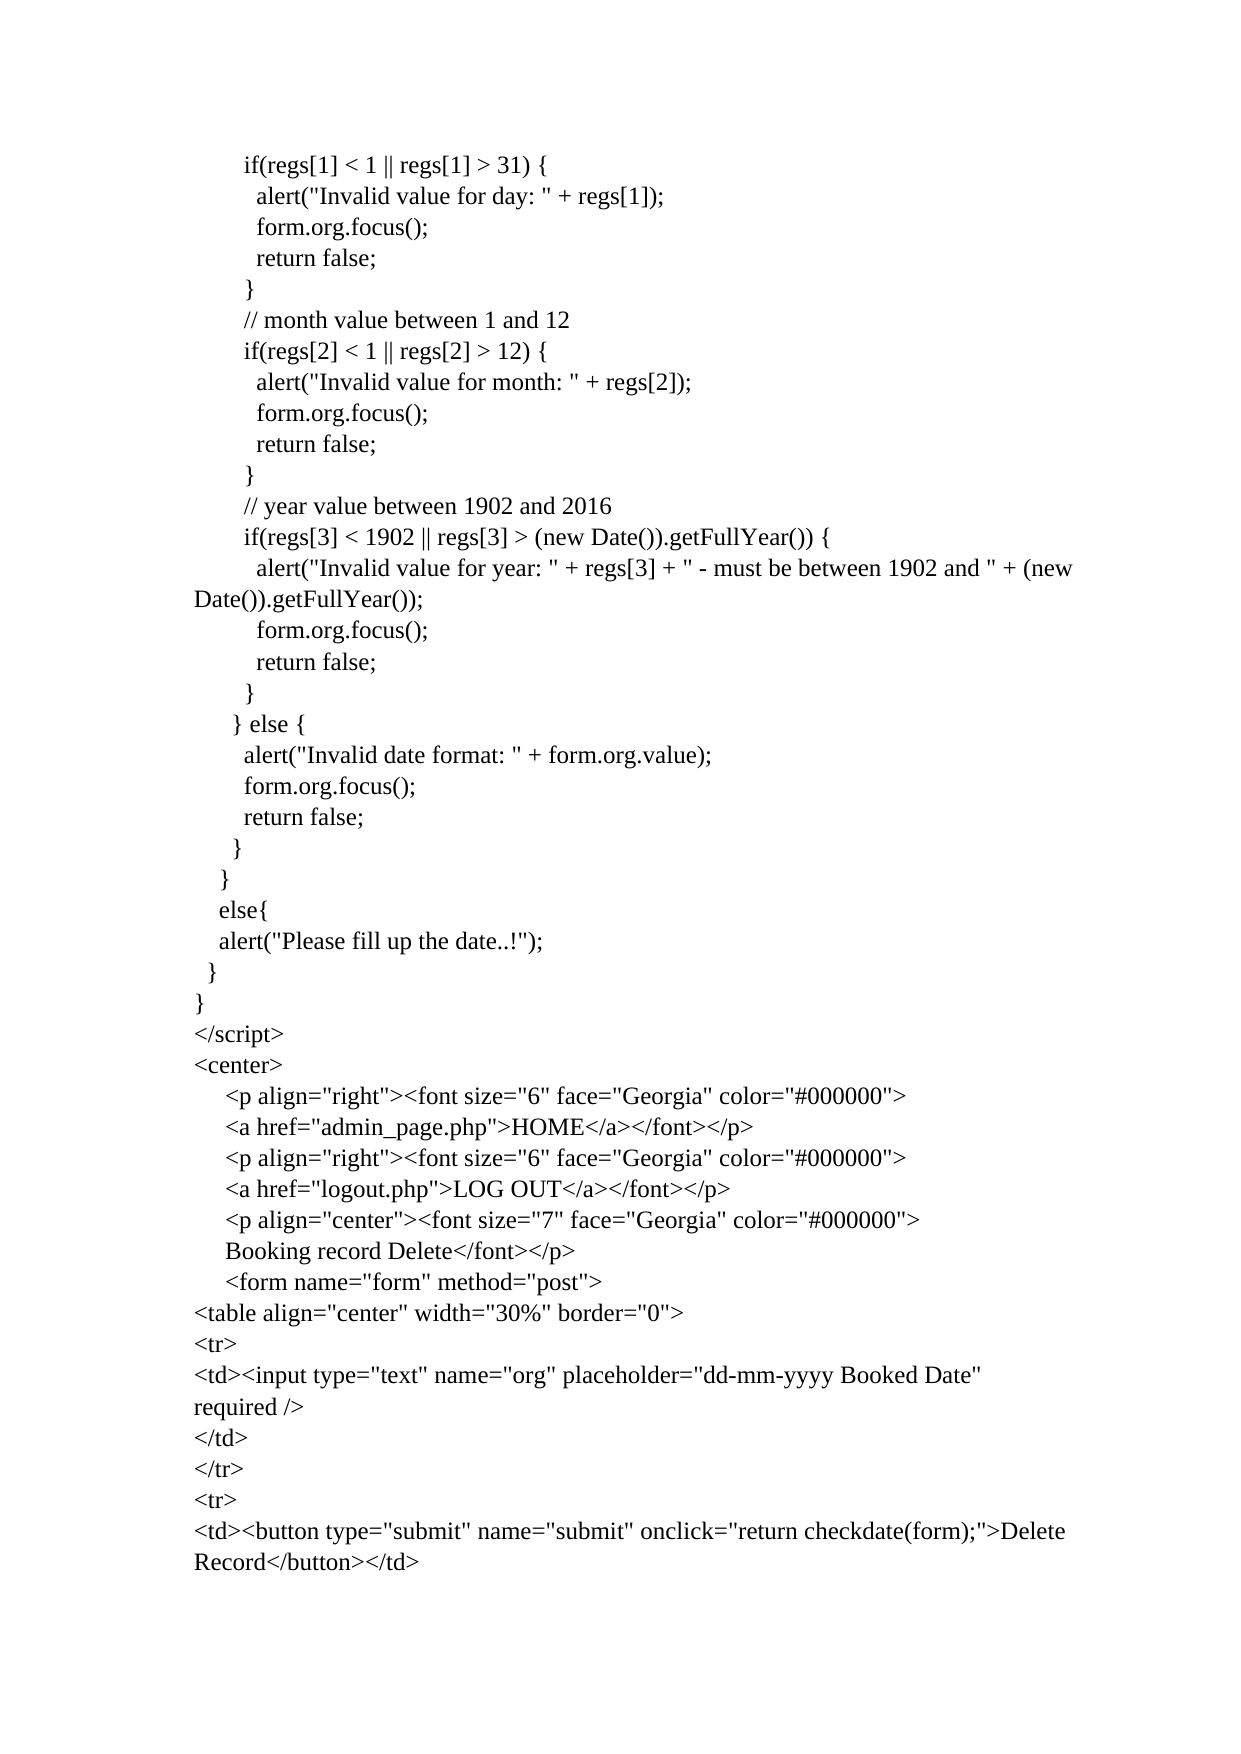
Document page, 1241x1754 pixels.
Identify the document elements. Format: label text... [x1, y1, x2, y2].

list return false; [194, 243, 1090, 272]
list } [194, 833, 1090, 862]
list </script> [194, 1019, 1090, 1048]
list form.org.focus(); [194, 616, 1090, 644]
list form.org.focus(); [194, 771, 1090, 799]
list return false; [194, 429, 1090, 458]
list } [194, 988, 1090, 1017]
list // year value between 1902 and 2016 [194, 491, 1090, 520]
list } [194, 864, 1090, 893]
list alert("Invalid value for year: " + regs[3] + " - must be between 1902 and " + (new Date()).getFullYear()); [194, 553, 1090, 613]
list <td><input type="text" name="org" placeholder="dd-mm-yyyy Booked Date" required /> [194, 1361, 1090, 1420]
list <center> [194, 1050, 1090, 1079]
list <tr> [194, 1329, 1090, 1358]
list } [194, 957, 1090, 986]
list if(regs[2] < 1 || regs[2] > 12) { [194, 336, 1090, 365]
list else{ [194, 895, 1090, 924]
list } [194, 274, 1090, 303]
list } else { [194, 709, 1090, 737]
list <a href="admin_page.php">HOME</a></font></p> [194, 1112, 1090, 1141]
list } [194, 460, 1090, 489]
list alert("Please fill up the date..!"); [194, 926, 1090, 955]
list Booking record Delete</font></p> [194, 1236, 1090, 1265]
list alert("Invalid value for day: " + regs[1]); [194, 181, 1090, 210]
list if(regs[3] < 1902 || regs[3] > (new Date()).getFullYear()) { [194, 522, 1090, 551]
list </tr> [194, 1454, 1090, 1482]
list <p align="center"><font size="7" face="Georgia" color="#000000"> [194, 1205, 1090, 1234]
list alert("Invalid date format: " + form.org.value); [194, 740, 1090, 768]
list </td> [194, 1423, 1090, 1451]
list return false; [194, 802, 1090, 831]
list if(regs[1] < 1 || regs[1] > 31) { [194, 150, 1090, 179]
list <p align="right"><font size="6" face="Georgia" color="#000000"> [194, 1143, 1090, 1172]
list form.org.focus(); [194, 212, 1090, 241]
list // month value between 1 and 12 [194, 305, 1090, 334]
list } [194, 678, 1090, 706]
list <td><button type="submit" name="submit" onclick="return checkdate(form);">Delete Record</button></td> [194, 1516, 1090, 1576]
list alert("Invalid value for month: " + regs[2]); [194, 367, 1090, 396]
list <a href="logout.php">LOG OUT</a></font></p> [194, 1174, 1090, 1203]
list <form name="form" method="post"> [194, 1267, 1090, 1296]
list <table align="center" width="30%" border="0"> [194, 1298, 1090, 1327]
list form.org.focus(); [194, 398, 1090, 427]
list return false; [194, 647, 1090, 675]
list <p align="right"><font size="6" face="Georgia" color="#000000"> [194, 1081, 1090, 1110]
list <tr> [194, 1485, 1090, 1513]
